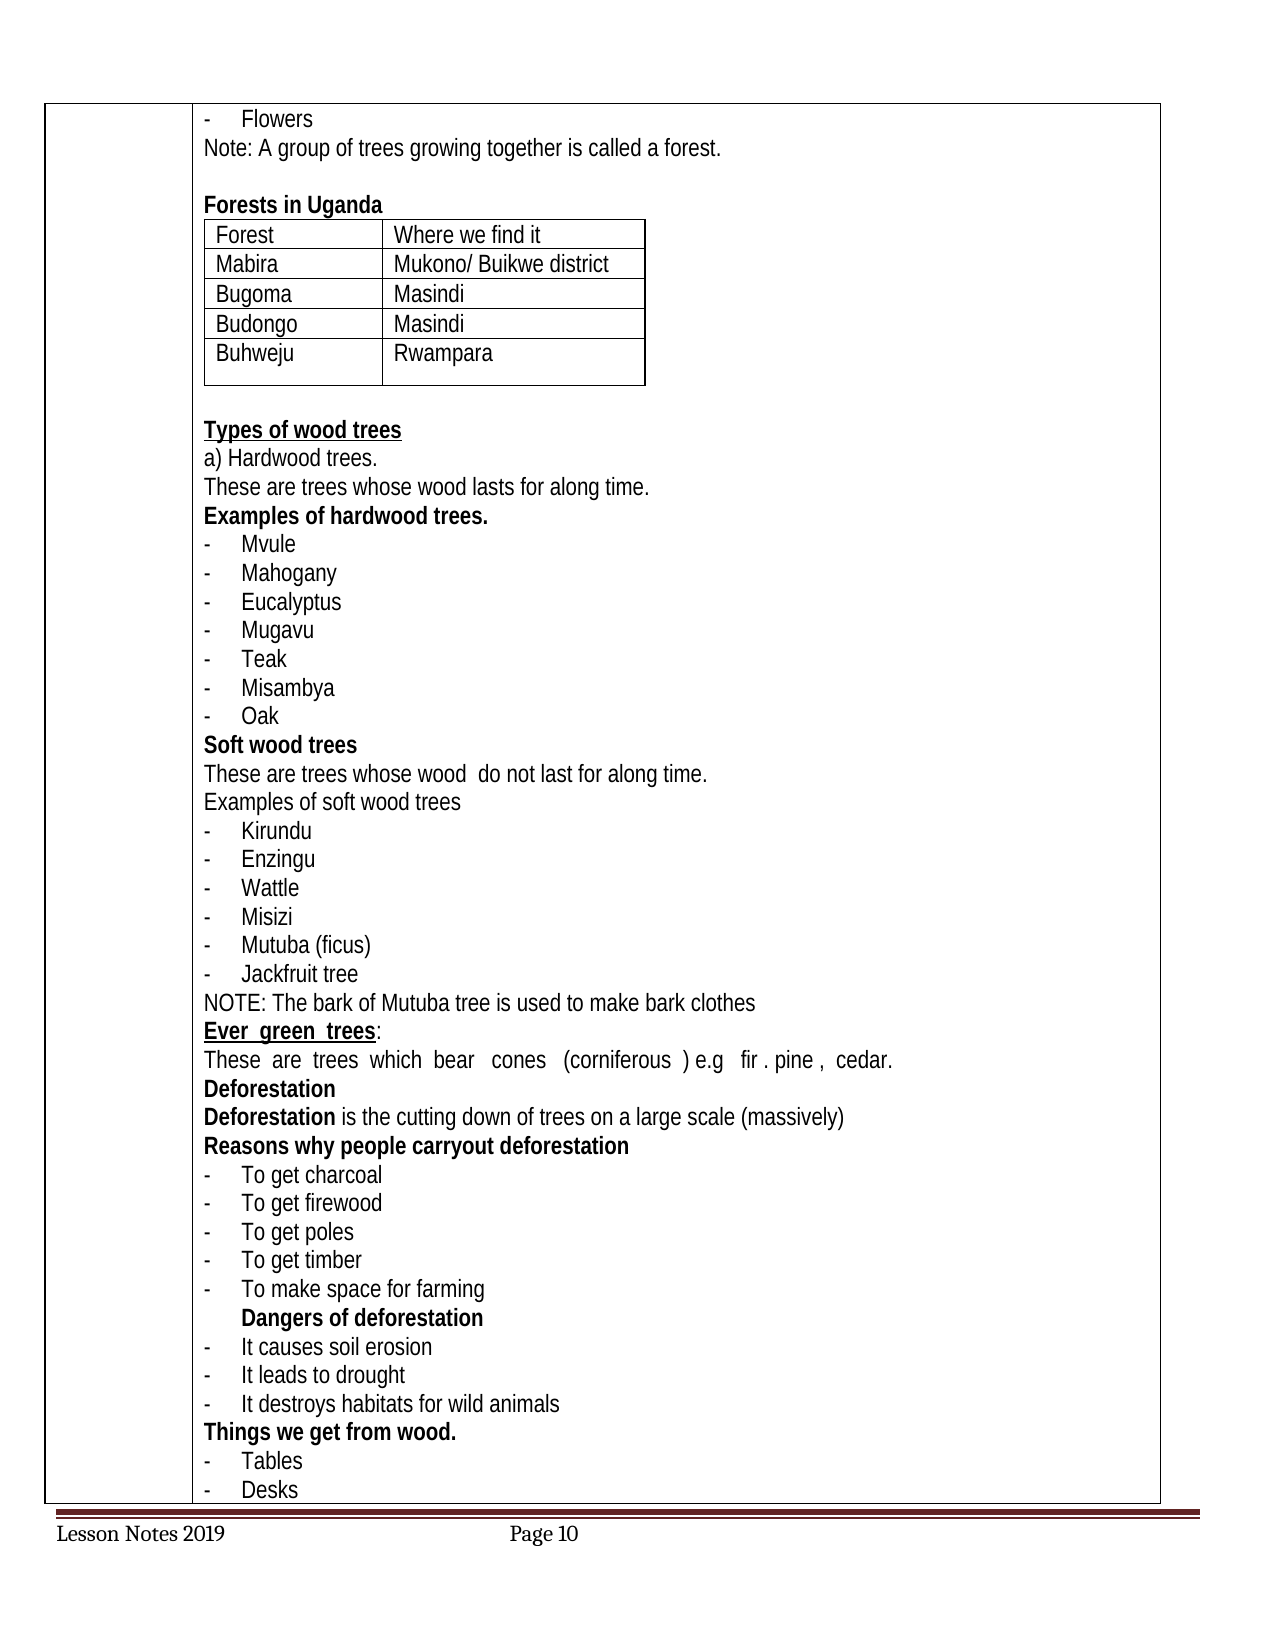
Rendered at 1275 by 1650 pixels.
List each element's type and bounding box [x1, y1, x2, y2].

table_header [46, 104, 192, 1503]
table_header [193, 104, 1160, 1503]
